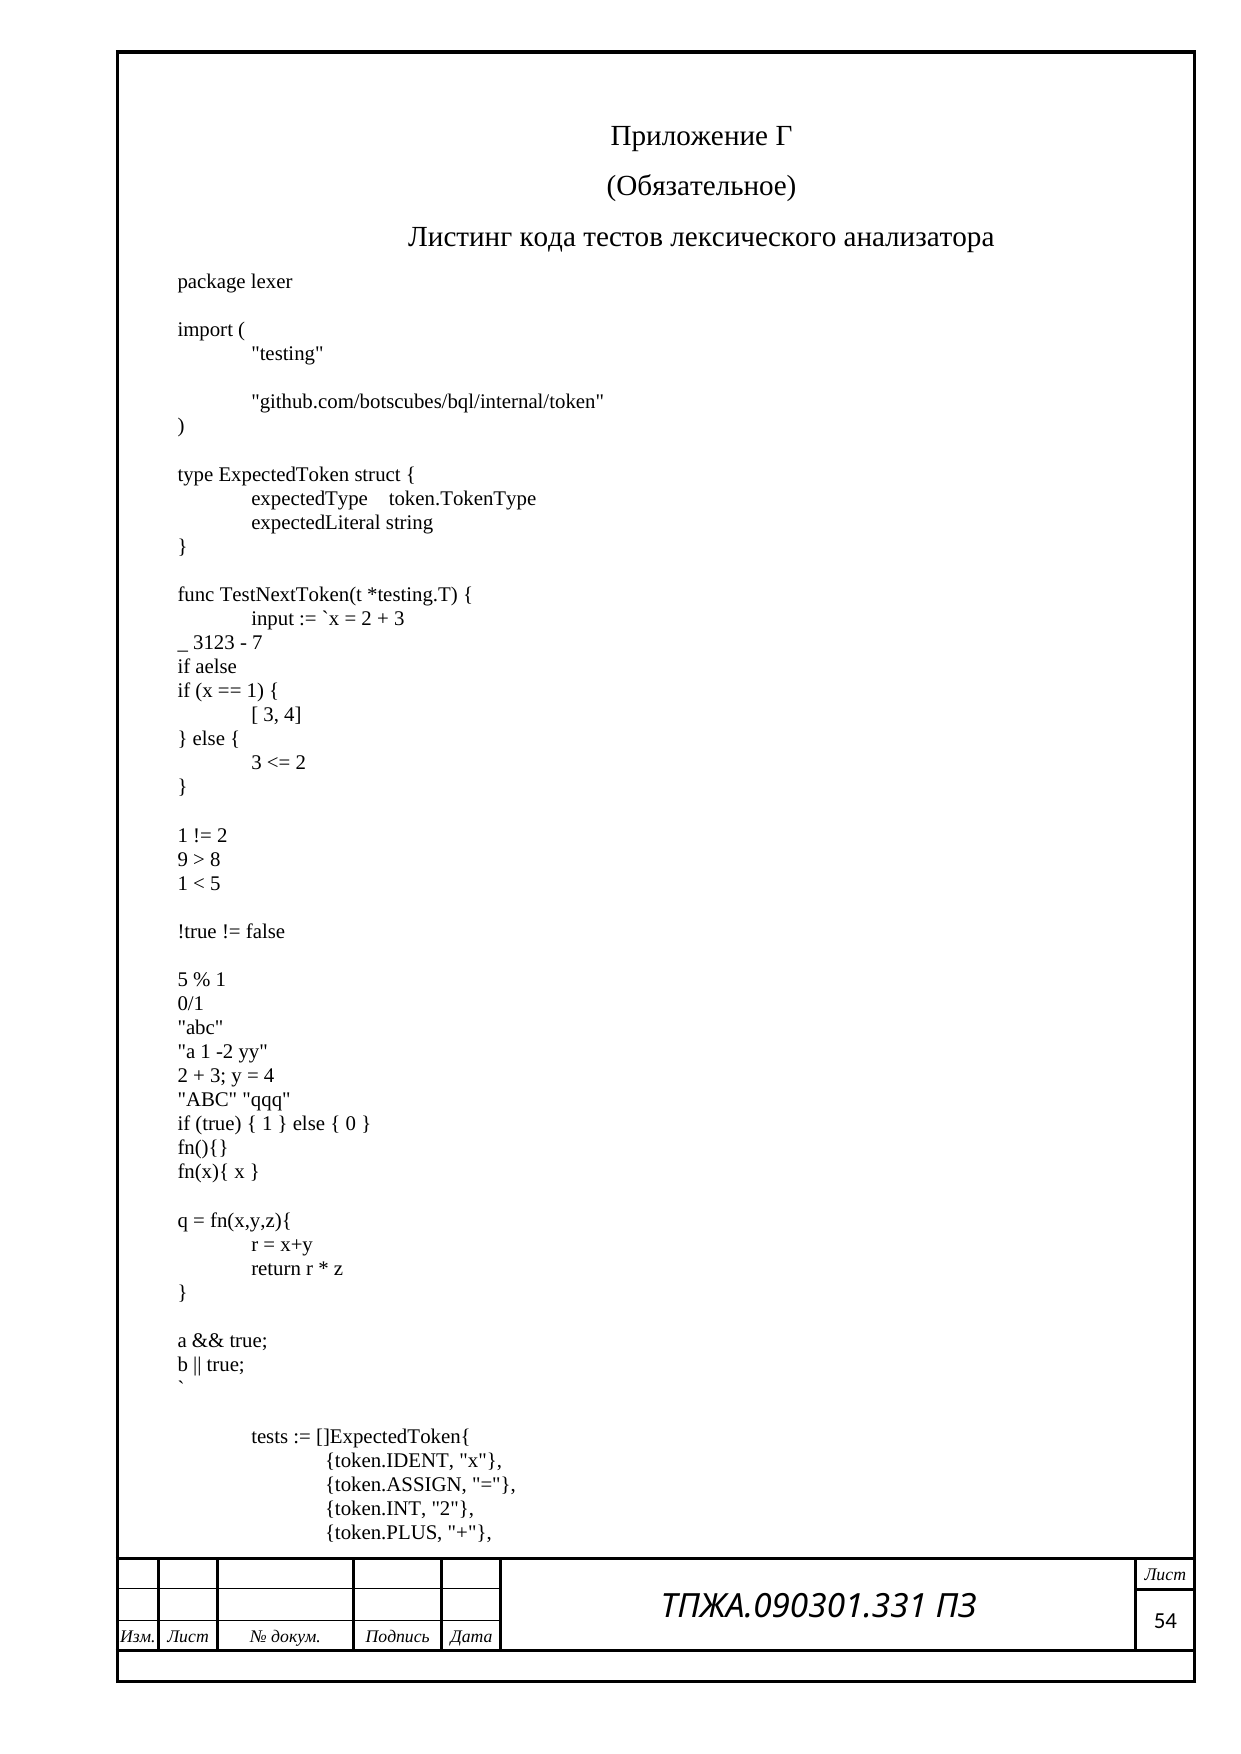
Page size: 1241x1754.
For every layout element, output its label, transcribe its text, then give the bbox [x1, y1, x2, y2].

text (Обязательное) [177, 168, 1152, 202]
text input := `x = 2 + 3 [177, 606, 1152, 630]
text tests := []ExpectedToken{ [177, 1424, 1152, 1448]
text {token.PLUS, "+"}, [177, 1520, 1152, 1544]
text return r * z [177, 1256, 1152, 1280]
text } else { [177, 726, 1152, 750]
text Листинг кода тестов лексического анализатора [177, 219, 1152, 252]
text {token.INT, "2"}, [177, 1496, 1152, 1520]
text _ 3123 - 7 [177, 630, 1152, 654]
text a && true; [177, 1328, 1152, 1352]
text ` [177, 1376, 1152, 1400]
text Приложение Г [177, 118, 1152, 152]
text type ExpectedToken struct { [177, 462, 1152, 486]
text 9 > 8 [177, 847, 1152, 871]
text 5 % 1 [177, 967, 1152, 991]
text "ABC" "qqq" [177, 1087, 1152, 1111]
text b || true; [177, 1352, 1152, 1376]
text fn(x){ x } [177, 1159, 1152, 1183]
text func TestNextToken(t *testing.T) { [177, 582, 1152, 606]
text expectedLiteral string [177, 510, 1152, 534]
text if (true) { 1 } else { 0 } [177, 1111, 1152, 1135]
text !true != false [177, 919, 1152, 943]
text if aelse [177, 654, 1152, 678]
text } [177, 774, 1152, 798]
text ) [177, 413, 1152, 437]
text expectedType token.TokenType [177, 486, 1152, 510]
text "github.com/botscubes/bql/internal/token" [177, 389, 1152, 413]
text import ( [177, 317, 1152, 341]
text r = x+y [177, 1232, 1152, 1256]
text fn(){} [177, 1135, 1152, 1159]
text } [177, 534, 1152, 558]
text 3 <= 2 [177, 750, 1152, 774]
text 1 != 2 [177, 822, 1152, 847]
text {token.IDENT, "x"}, [177, 1448, 1152, 1472]
text 2 + 3; y = 4 [177, 1063, 1152, 1087]
text package lexer [177, 269, 1152, 293]
text "testing" [177, 341, 1152, 365]
text [ 3, 4] [177, 702, 1152, 726]
text "abc" [177, 1015, 1152, 1039]
text } [177, 1280, 1152, 1304]
text "a 1 -2 yy" [177, 1039, 1152, 1063]
text 0/1 [177, 991, 1152, 1015]
text q = fn(x,y,z){ [177, 1207, 1152, 1232]
text 1 < 5 [177, 871, 1152, 895]
text {token.ASSIGN, "="}, [177, 1472, 1152, 1496]
text if (x == 1) { [177, 678, 1152, 702]
